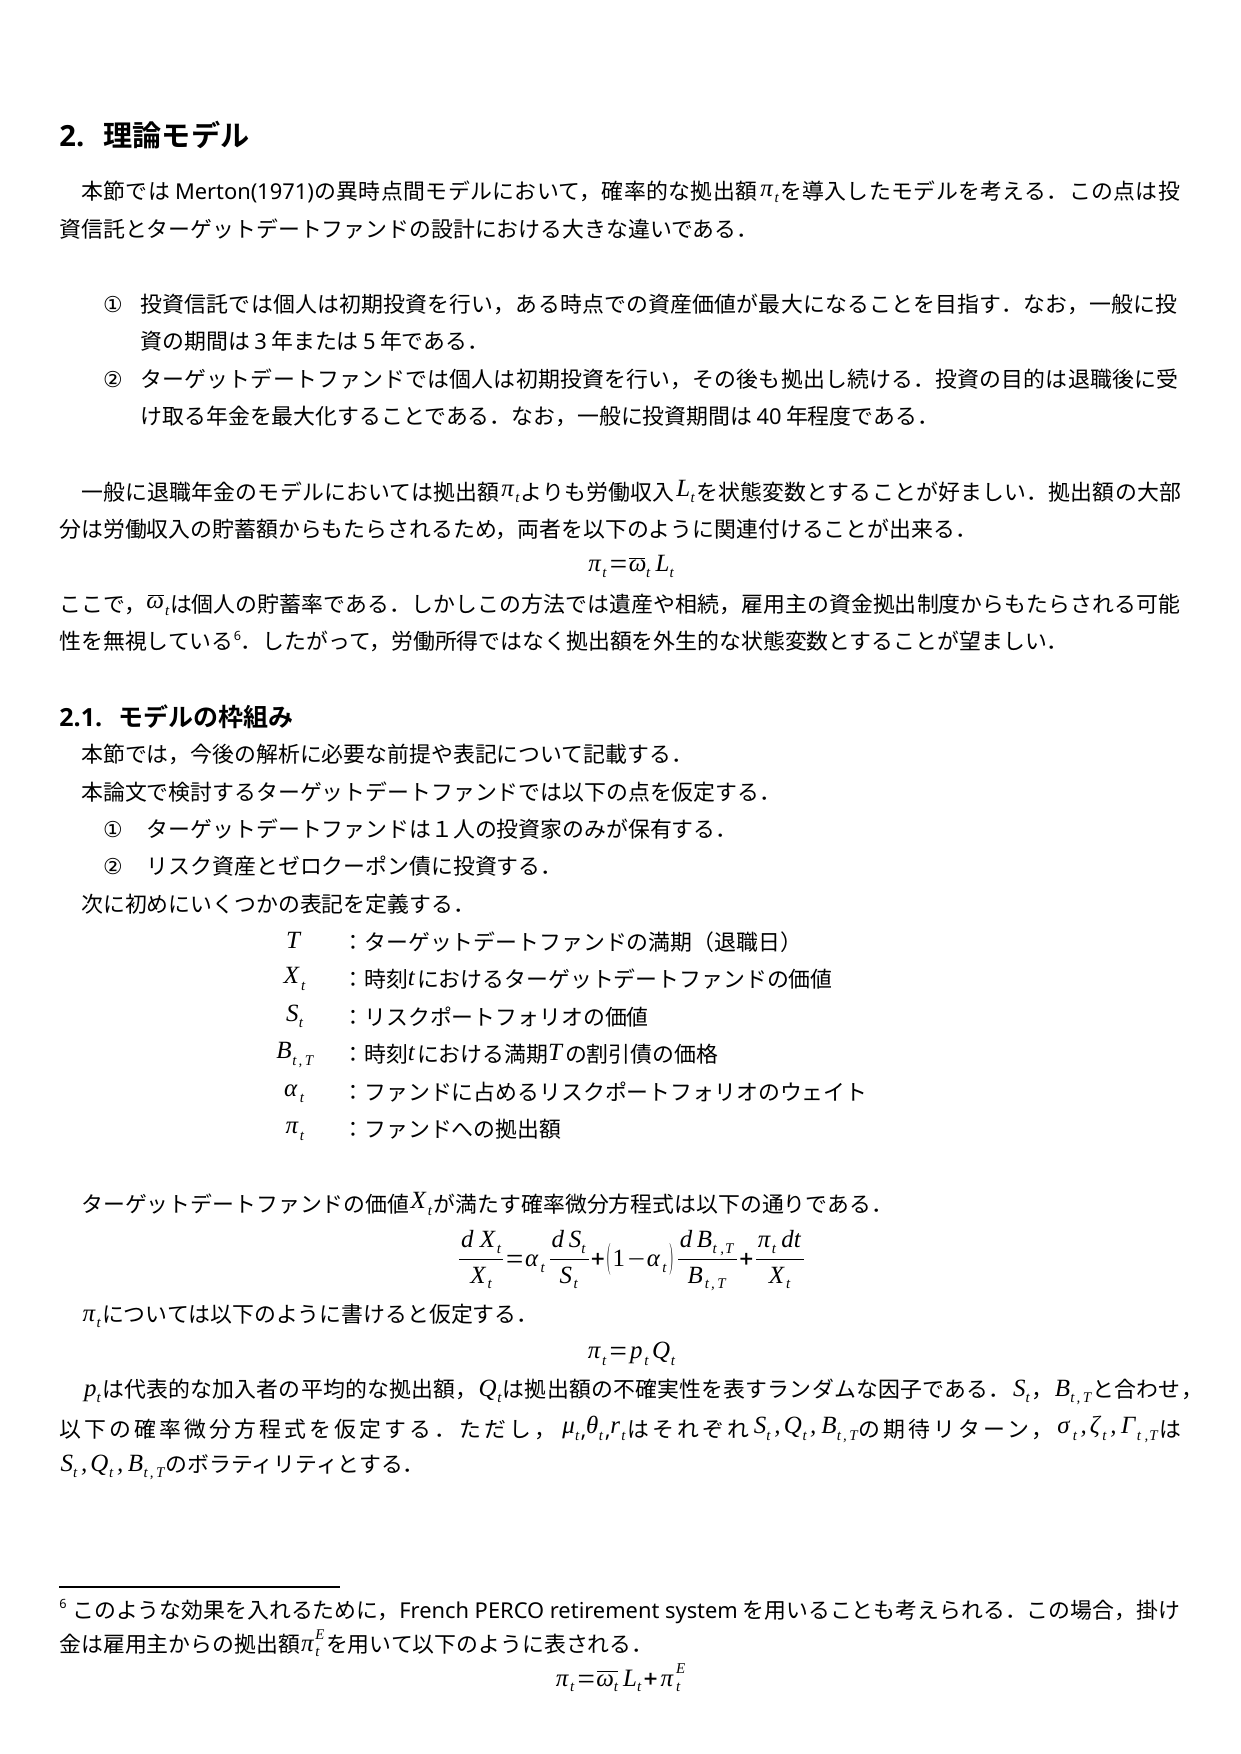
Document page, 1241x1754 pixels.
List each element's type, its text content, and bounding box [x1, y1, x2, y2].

list ターゲットデートファンドでは個人は初期投資を行い，その後も拠出し続ける．投資の目的は退職後に受け取る年金を最大化することである．なお，一般に投資期間は40年程度である． [103, 359, 1181, 434]
table_cell ：リスクポートフォリオの価値 [331, 997, 886, 1034]
text については以下のように書けると仮定する． [59, 1297, 1181, 1334]
text は代表的な加入者の平均的な拠出額，は拠出額の不確実性を表すランダムな因子である．，と合わせ，以下の確率微分方程式を仮定する．ただし，,,はそれぞれの期待リターン，はのボラティリティとする． [59, 1372, 1181, 1484]
text ターゲットデートファンドの価値が満たす確率微分方程式は以下の通りである． [59, 1184, 1181, 1222]
text 本節ではMerton(1971)の異時点間モデルにおいて，確率的な拠出額を導入したモデルを考える．この点は投資信託とターゲットデートファンドの設計における大きな違いである． [59, 172, 1181, 247]
text ここで，は個人の貯蓄率である．しかしこの方法では遺産や相続，雇用主の資金拠出制度からもたらされる可能性を無視している．したがって，労働所得ではなく拠出額を外生的な状態変数とすることが望ましい． [59, 584, 1181, 659]
list モデルの枠組み [59, 697, 1181, 734]
text 次に初めにいくつかの表記を定義する． [59, 884, 1181, 922]
text 本節では，今後の解析に必要な前提や表記について記載する． [59, 734, 1181, 772]
table_header [258, 922, 331, 959]
text 本論文で検討するターゲットデートファンドでは以下の点を仮定する． [59, 772, 1181, 809]
table_cell ：ファンドへの拠出額 [331, 1109, 886, 1147]
table_cell ：ファンドに占めるリスクポートフォリオのウェイト [331, 1072, 886, 1109]
text 一般に退職年金のモデルにおいては拠出額よりも労働収入を状態変数とすることが好ましい．拠出額の大部分は労働収入の貯蓄額からもたらされるため，両者を以下のように関連付けることが出来る． [59, 472, 1181, 547]
list リスク資産とゼロクーポン債に投資する． [103, 847, 1181, 884]
list 投資信託では個人は初期投資を行い，ある時点での資産価値が最大になることを目指す．なお，一般に投資の期間は3年または5年である． [103, 284, 1181, 359]
table_cell ：時刻における満期の割引債の価格 [331, 1034, 886, 1072]
table_cell [258, 997, 331, 1034]
table_cell [258, 959, 331, 997]
table_cell [258, 1109, 331, 1147]
table_header ：ターゲットデートファンドの満期（退職日） [331, 922, 886, 959]
list ターゲットデートファンドは１人の投資家のみが保有する． [103, 809, 1181, 847]
table_cell [258, 1072, 331, 1109]
list 理論モデル [59, 97, 1181, 172]
table_cell [258, 1034, 331, 1072]
table_cell ：時刻におけるターゲットデートファンドの価値 [331, 959, 886, 997]
